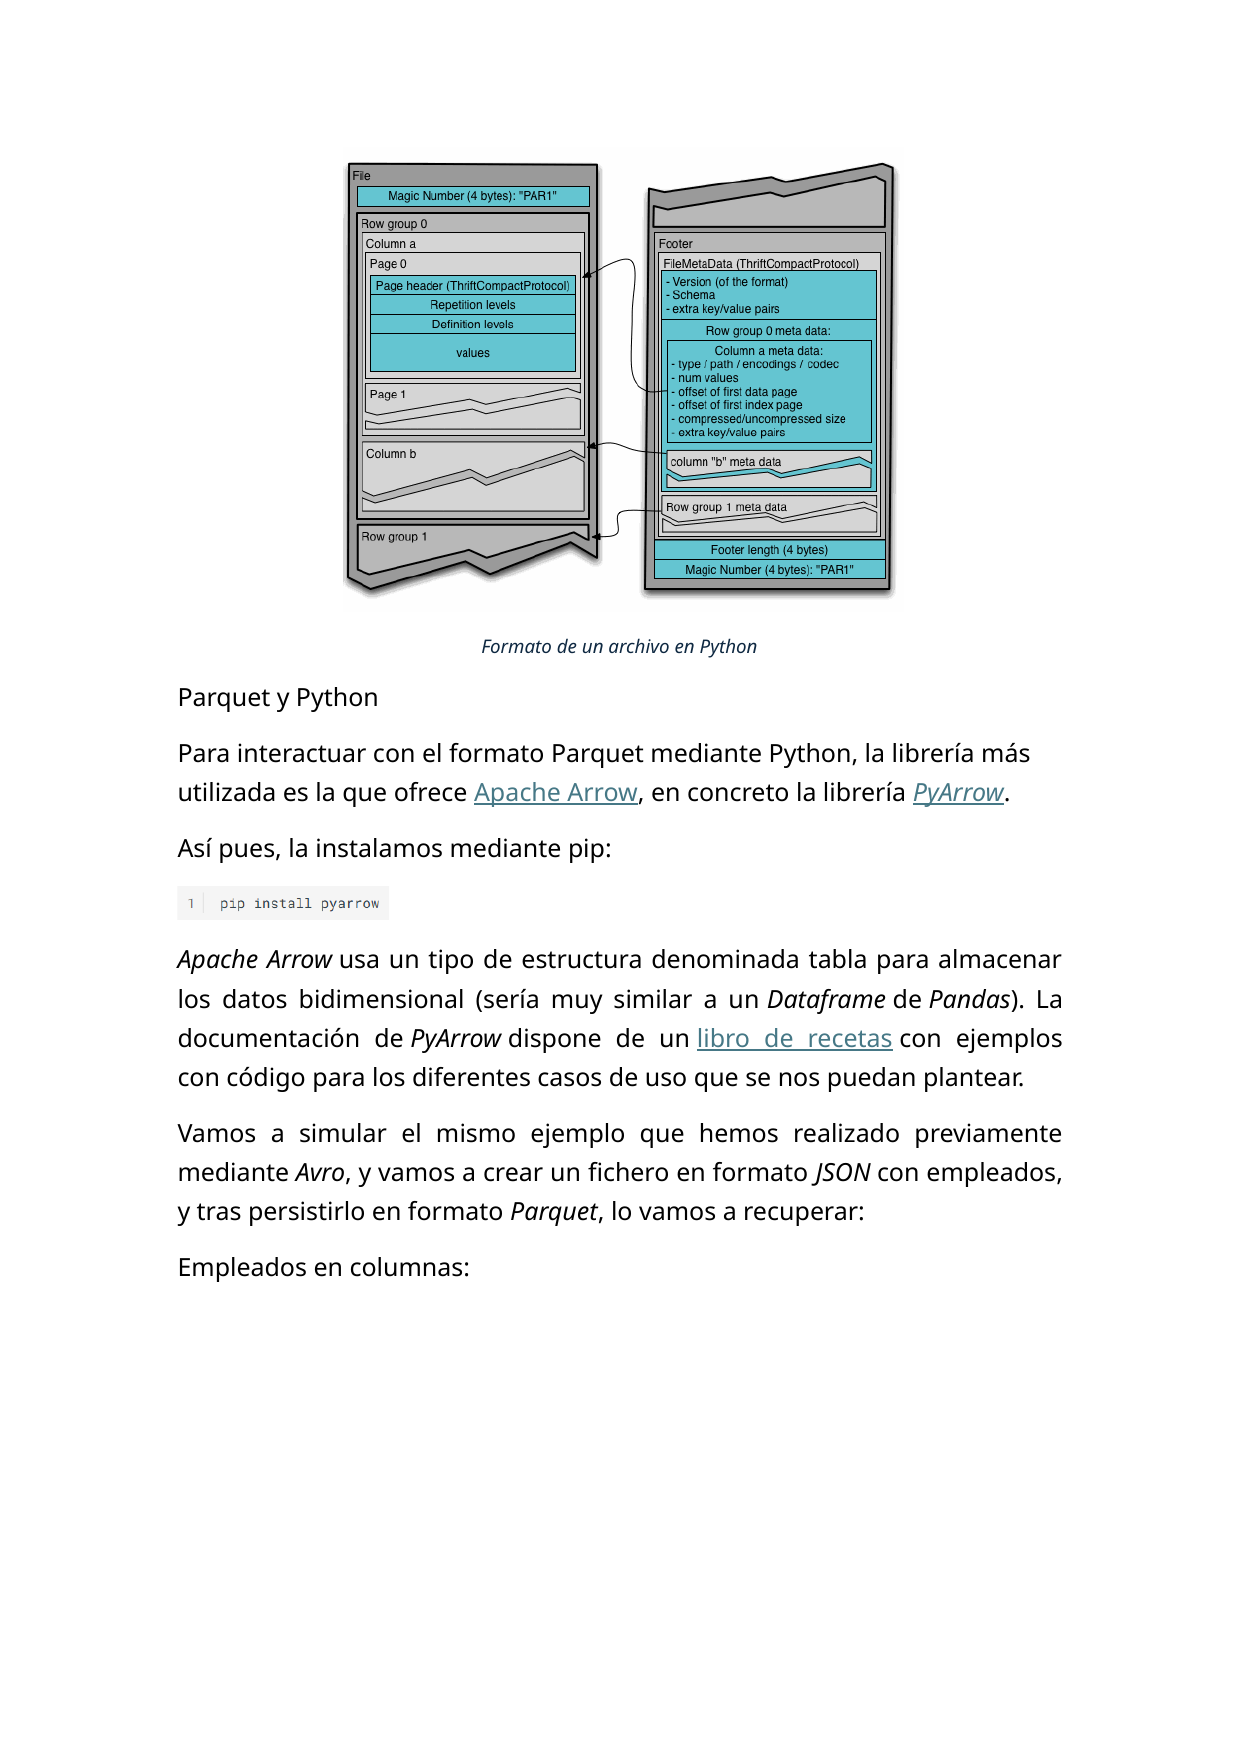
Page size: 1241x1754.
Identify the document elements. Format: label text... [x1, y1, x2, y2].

picture [177, 886, 390, 920]
picture [328, 147, 912, 612]
text Así pues, la instalamos mediante pip: [177, 830, 1063, 864]
text Apache Arrow usa un tipo de estructura denominada tabla para almacenar los datos bidimensional (sería muy similar a un Dataframe de Pandas). La documentación de PyArrow dispone de un libro de recetas con ejemplos con código para los diferentes casos de uso que se nos puedan plantear. [177, 942, 1063, 1094]
text Para interactuar con el formato Parquet mediante Python, la librería más utilizada es la que ofrece Apache Arrow, en concreto la librería PyArrow. [177, 735, 1063, 809]
text Formato de un archivo en Python [177, 633, 1063, 659]
text Vamos a simular el mismo ejemplo que hemos realizado previamente mediante Avro, y vamos a crear un fichero en formato JSON con empleados, y tras persistirlo en formato Parquet, lo vamos a recuperar: [177, 1115, 1063, 1228]
text Empleados en columnas: [177, 1249, 1063, 1284]
text Parquet y Python [177, 679, 1063, 714]
